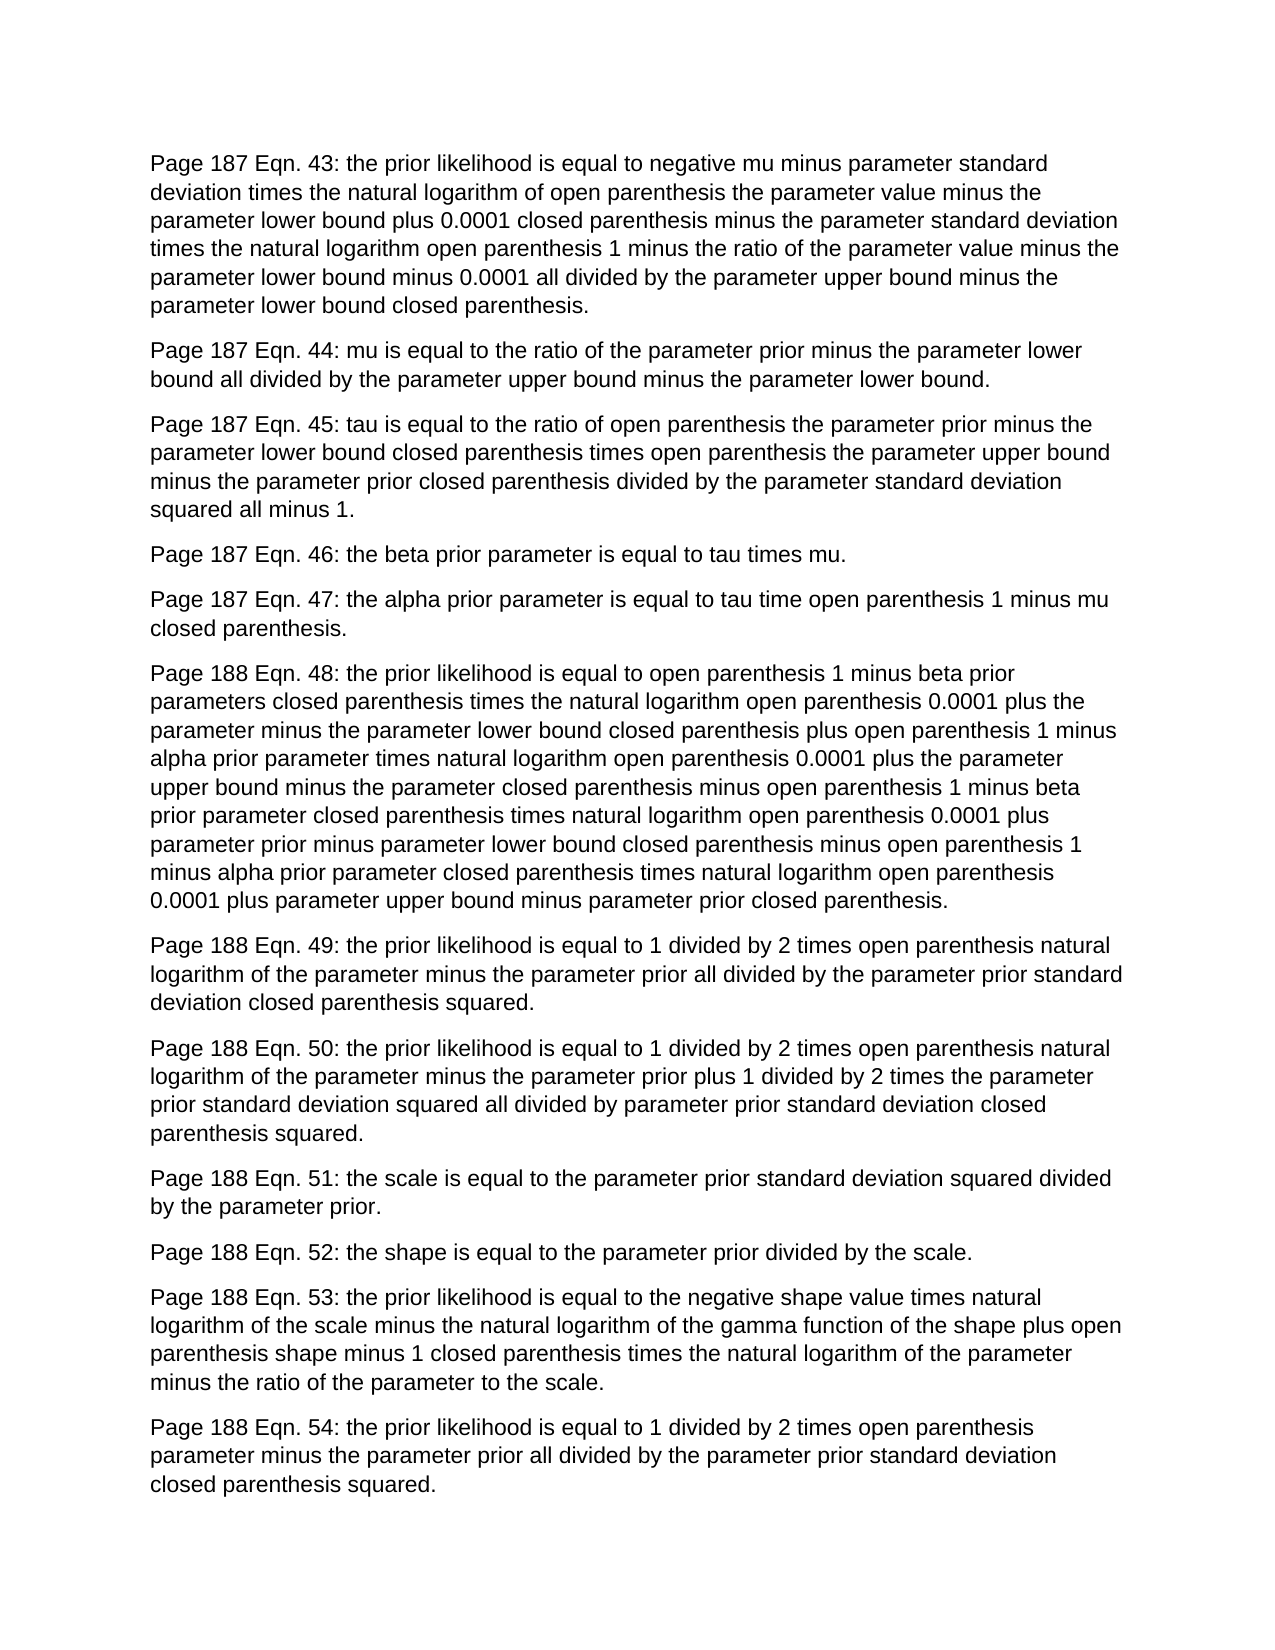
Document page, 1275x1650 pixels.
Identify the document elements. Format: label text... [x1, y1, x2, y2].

text Page 187 Eqn. 47: the alpha prior parameter is equal to tau time open parenthesis 1 minus mu closed parenthesis. [150, 586, 1125, 641]
text Page 188 Eqn. 49: the prior likelihood is equal to 1 divided by 2 times open parenthesis natural logarithm of the parameter minus the parameter prior all divided by the parameter prior standard deviation closed parenthesis squared. [150, 932, 1125, 1016]
text Page 187 Eqn. 44: mu is equal to the ratio of the parameter prior minus the parameter lower bound all divided by the parameter upper bound minus the parameter lower bound. [150, 337, 1125, 392]
text Page 188 Eqn. 51: the scale is equal to the parameter prior standard deviation squared divided by the parameter prior. [150, 1165, 1125, 1220]
text Page 188 Eqn. 52: the shape is equal to the parameter prior divided by the scale. [150, 1238, 1125, 1265]
text Page 188 Eqn. 48: the prior likelihood is equal to open parenthesis 1 minus beta prior parameters closed parenthesis times the natural logarithm open parenthesis 0.0001 plus the parameter minus the parameter lower bound closed parenthesis plus open parenthesis 1 minus alpha prior parameter times natural logarithm open parenthesis 0.0001 plus the parameter upper bound minus the parameter closed parenthesis minus open parenthesis 1 minus beta prior parameter closed parenthesis times natural logarithm open parenthesis 0.0001 plus parameter prior minus parameter lower bound closed parenthesis minus open parenthesis 1 minus alpha prior parameter closed parenthesis times natural logarithm open parenthesis 0.0001 plus parameter upper bound minus parameter prior closed parenthesis. [150, 660, 1125, 914]
text Page 188 Eqn. 54: the prior likelihood is equal to 1 divided by 2 times open parenthesis parameter minus the parameter prior all divided by the parameter prior standard deviation closed parenthesis squared. [150, 1414, 1125, 1497]
text Page 188 Eqn. 50: the prior likelihood is equal to 1 divided by 2 times open parenthesis natural logarithm of the parameter minus the parameter prior plus 1 divided by 2 times the parameter prior standard deviation squared all divided by parameter prior standard deviation closed parenthesis squared. [150, 1034, 1125, 1146]
text Page 188 Eqn. 53: the prior likelihood is equal to the negative shape value times natural logarithm of the scale minus the natural logarithm of the gamma function of the shape plus open parenthesis shape minus 1 closed parenthesis times the natural logarithm of the parameter minus the ratio of the parameter to the scale. [150, 1283, 1125, 1395]
text Page 187 Eqn. 43: the prior likelihood is equal to negative mu minus parameter standard deviation times the natural logarithm of open parenthesis the parameter value minus the parameter lower bound plus 0.0001 closed parenthesis minus the parameter standard deviation times the natural logarithm open parenthesis 1 minus the ratio of the parameter value minus the parameter lower bound minus 0.0001 all divided by the parameter upper bound minus the parameter lower bound closed parenthesis. [150, 150, 1125, 318]
text Page 187 Eqn. 46: the beta prior parameter is equal to tau times mu. [150, 541, 1125, 568]
text Page 187 Eqn. 45: tau is equal to the ratio of open parenthesis the parameter prior minus the parameter lower bound closed parenthesis times open parenthesis the parameter upper bound minus the parameter prior closed parenthesis divided by the parameter standard deviation squared all minus 1. [150, 411, 1125, 522]
